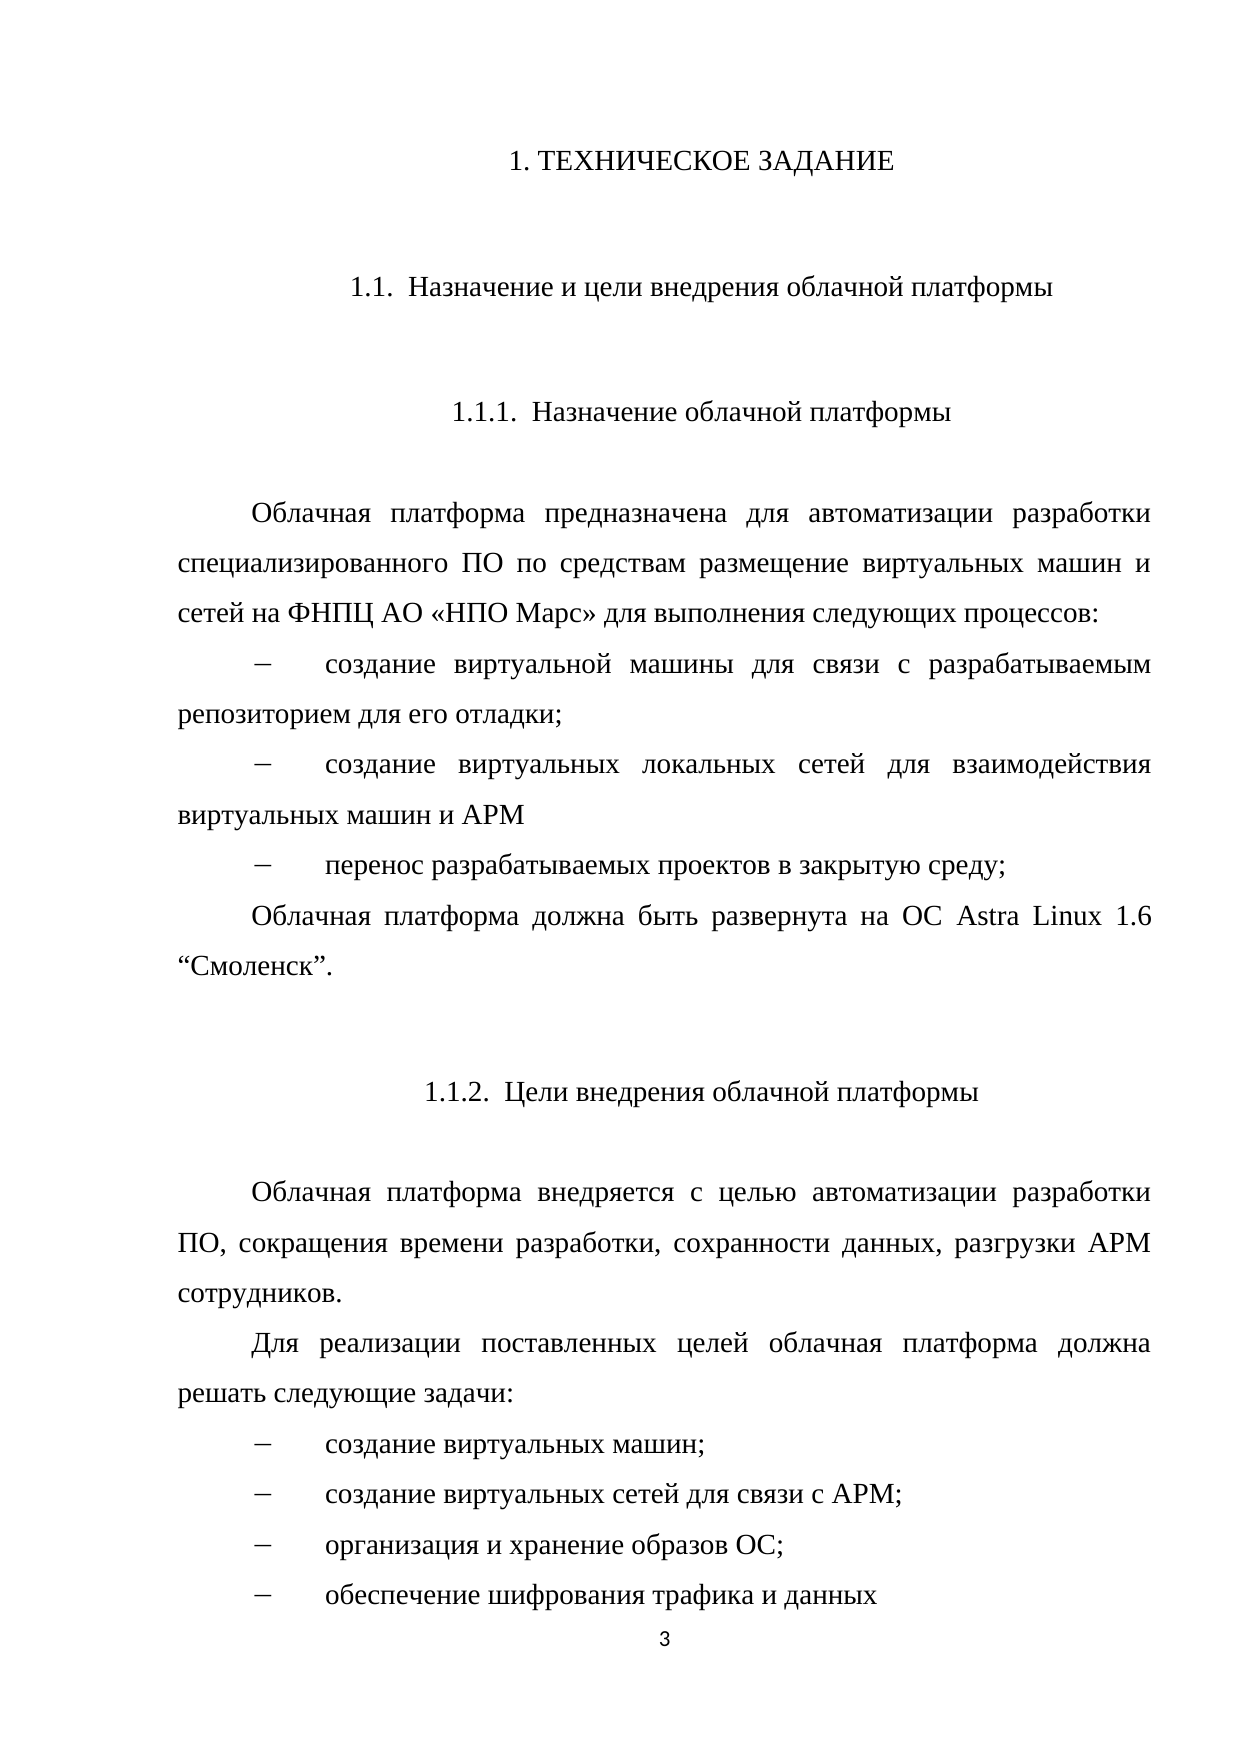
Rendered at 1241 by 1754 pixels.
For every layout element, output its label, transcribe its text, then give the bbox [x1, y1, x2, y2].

list обеспечение шифрования трафика и данных [177, 1577, 1152, 1611]
list перенос разрабатываемых проектов в закрытую среду; [177, 847, 1152, 881]
list организация и хранение образов ОС; [177, 1527, 1152, 1560]
text 1.1.2. Цели внедрения облачной платформы [177, 1074, 1152, 1107]
text Облачная платформа предназначена для автоматизации разработки специализированного ПО по средствам размещение виртуальных машин и сетей на ФНПЦ АО «НПО Марс» для выполнения следующих процессов: [177, 495, 1152, 629]
text Облачная платформа внедряется с целью автоматизации разработки ПО, сокращения времени разработки, сохранности данных, разгрузки АРМ сотрудников. [177, 1174, 1152, 1308]
text 1.1.1. Назначение облачной платформы [177, 394, 1152, 428]
list создание виртуальной машины для связи с разрабатываемым репозиторием для его отладки; [177, 646, 1152, 730]
text Для реализации поставленных целей облачная платформа должна решать следующие задачи: [177, 1325, 1152, 1409]
list создание виртуальных локальных сетей для взаимодействия виртуальных машин и АРМ [177, 747, 1152, 831]
text 1. ТЕХНИЧЕСКОЕ ЗАДАНИЕ [177, 143, 1152, 177]
list создание виртуальных машин; [177, 1426, 1152, 1459]
list Облачная платформа должна быть развернута на ОС Astra Linux 1.6 “Смоленск”. [177, 898, 1152, 982]
list создание виртуальных сетей для связи с АРМ; [177, 1476, 1152, 1510]
text 1.1. Назначение и цели внедрения облачной платформы [177, 269, 1152, 302]
